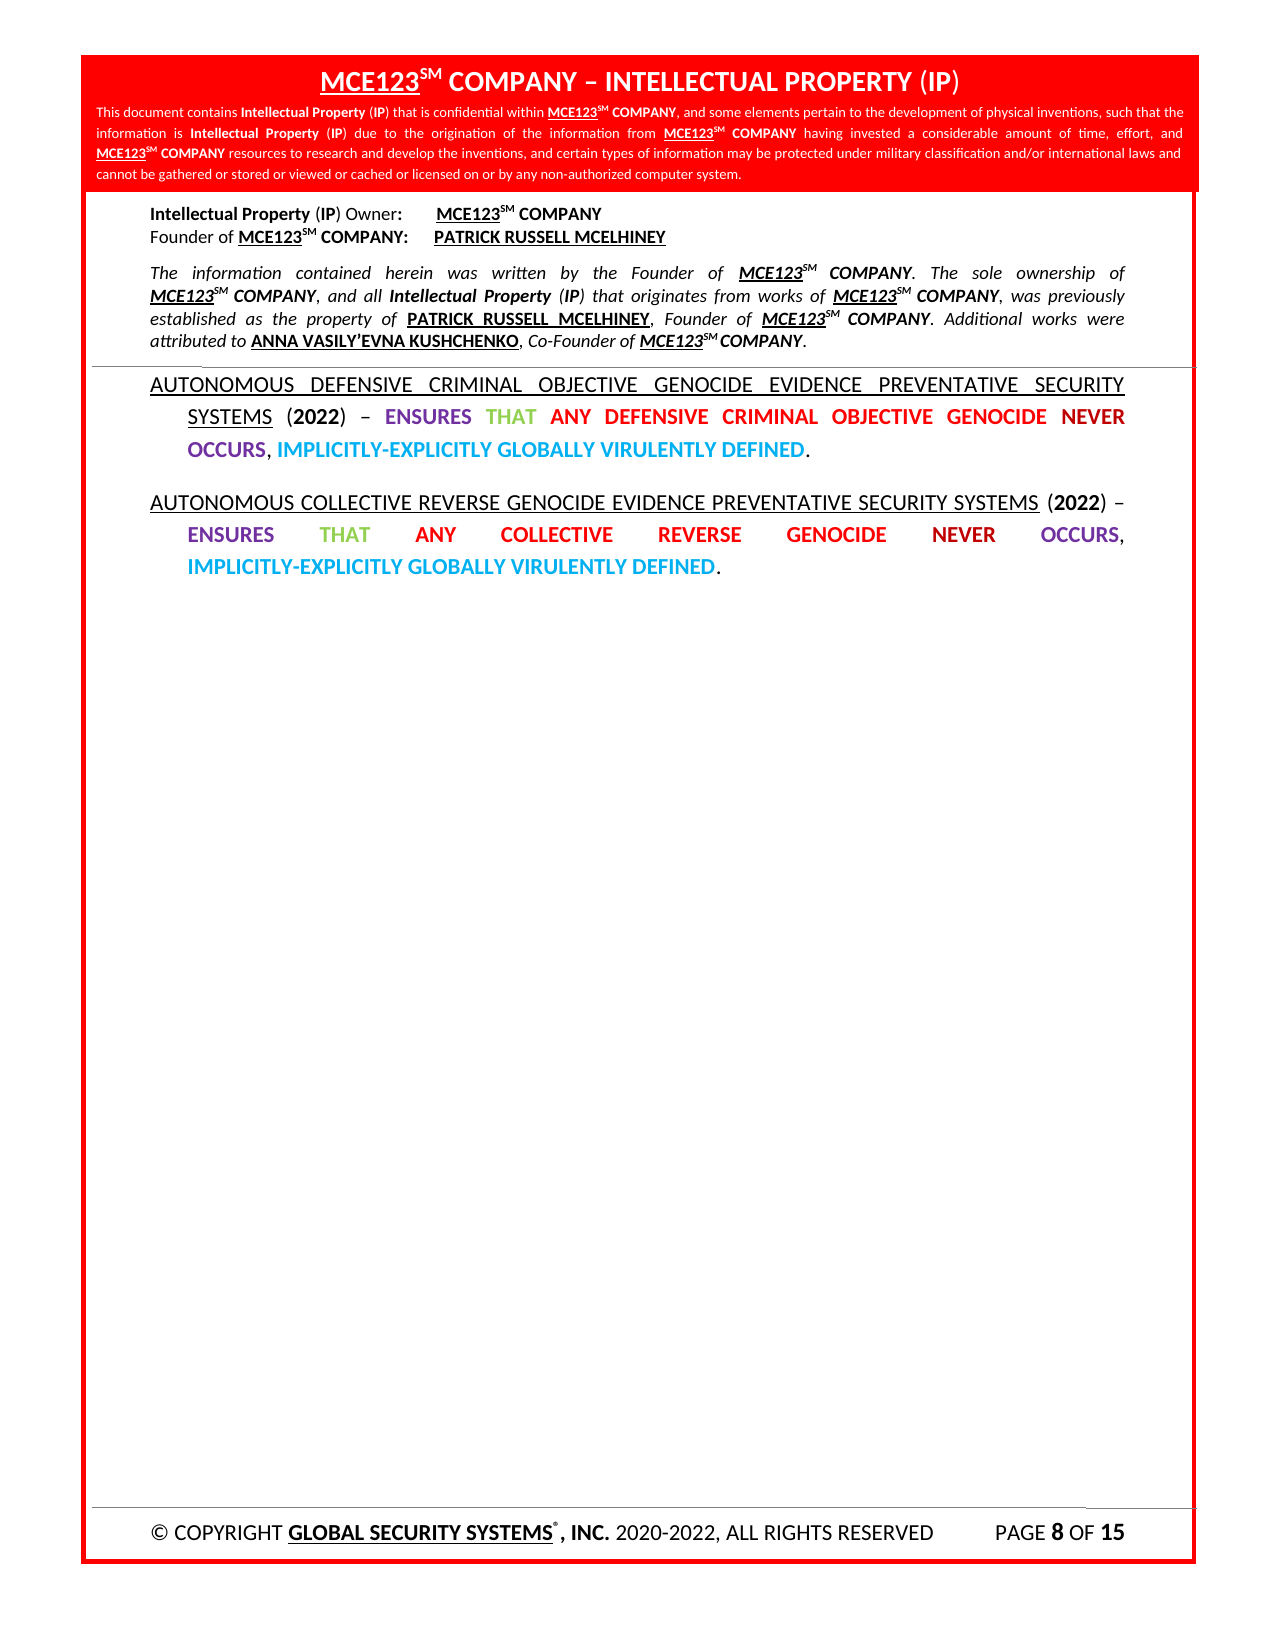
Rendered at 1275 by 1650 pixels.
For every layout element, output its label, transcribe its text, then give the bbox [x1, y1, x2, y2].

text AUTONOMOUS COLLECTIVE REVERSE GENOCIDE EVIDENCE PREVENTATIVE SECURITY SYSTEMS (2022) – ENSURES THAT ANY COLLECTIVE REVERSE GENOCIDE NEVER OCCURS, IMPLICITLY-EXPLICITLY GLOBALLY VIRULENTLY DEFINED. [150, 488, 1125, 580]
text AUTONOMOUS DEFENSIVE CRIMINAL OBJECTIVE GENOCIDE EVIDENCE PREVENTATIVE SECURITY SYSTEMS (2022) – ENSURES THAT ANY DEFENSIVE CRIMINAL OBJECTIVE GENOCIDE NEVER OCCURS, IMPLICITLY-EXPLICITLY GLOBALLY VIRULENTLY DEFINED. [150, 396, 1125, 463]
text AUTONOMOUS DEFENSIVE CRIMINAL OBJECTIVE GENOCIDE EVIDENCE PREVENTATIVE SECURITY SYSTEMS (2022) – ENSURES THAT ANY DEFENSIVE CRIMINAL OBJECTIVE GENOCIDE NEVER OCCURS, IMPLICITLY-EXPLICITLY GLOBALLY VIRULENTLY DEFINED. [150, 370, 1125, 394]
